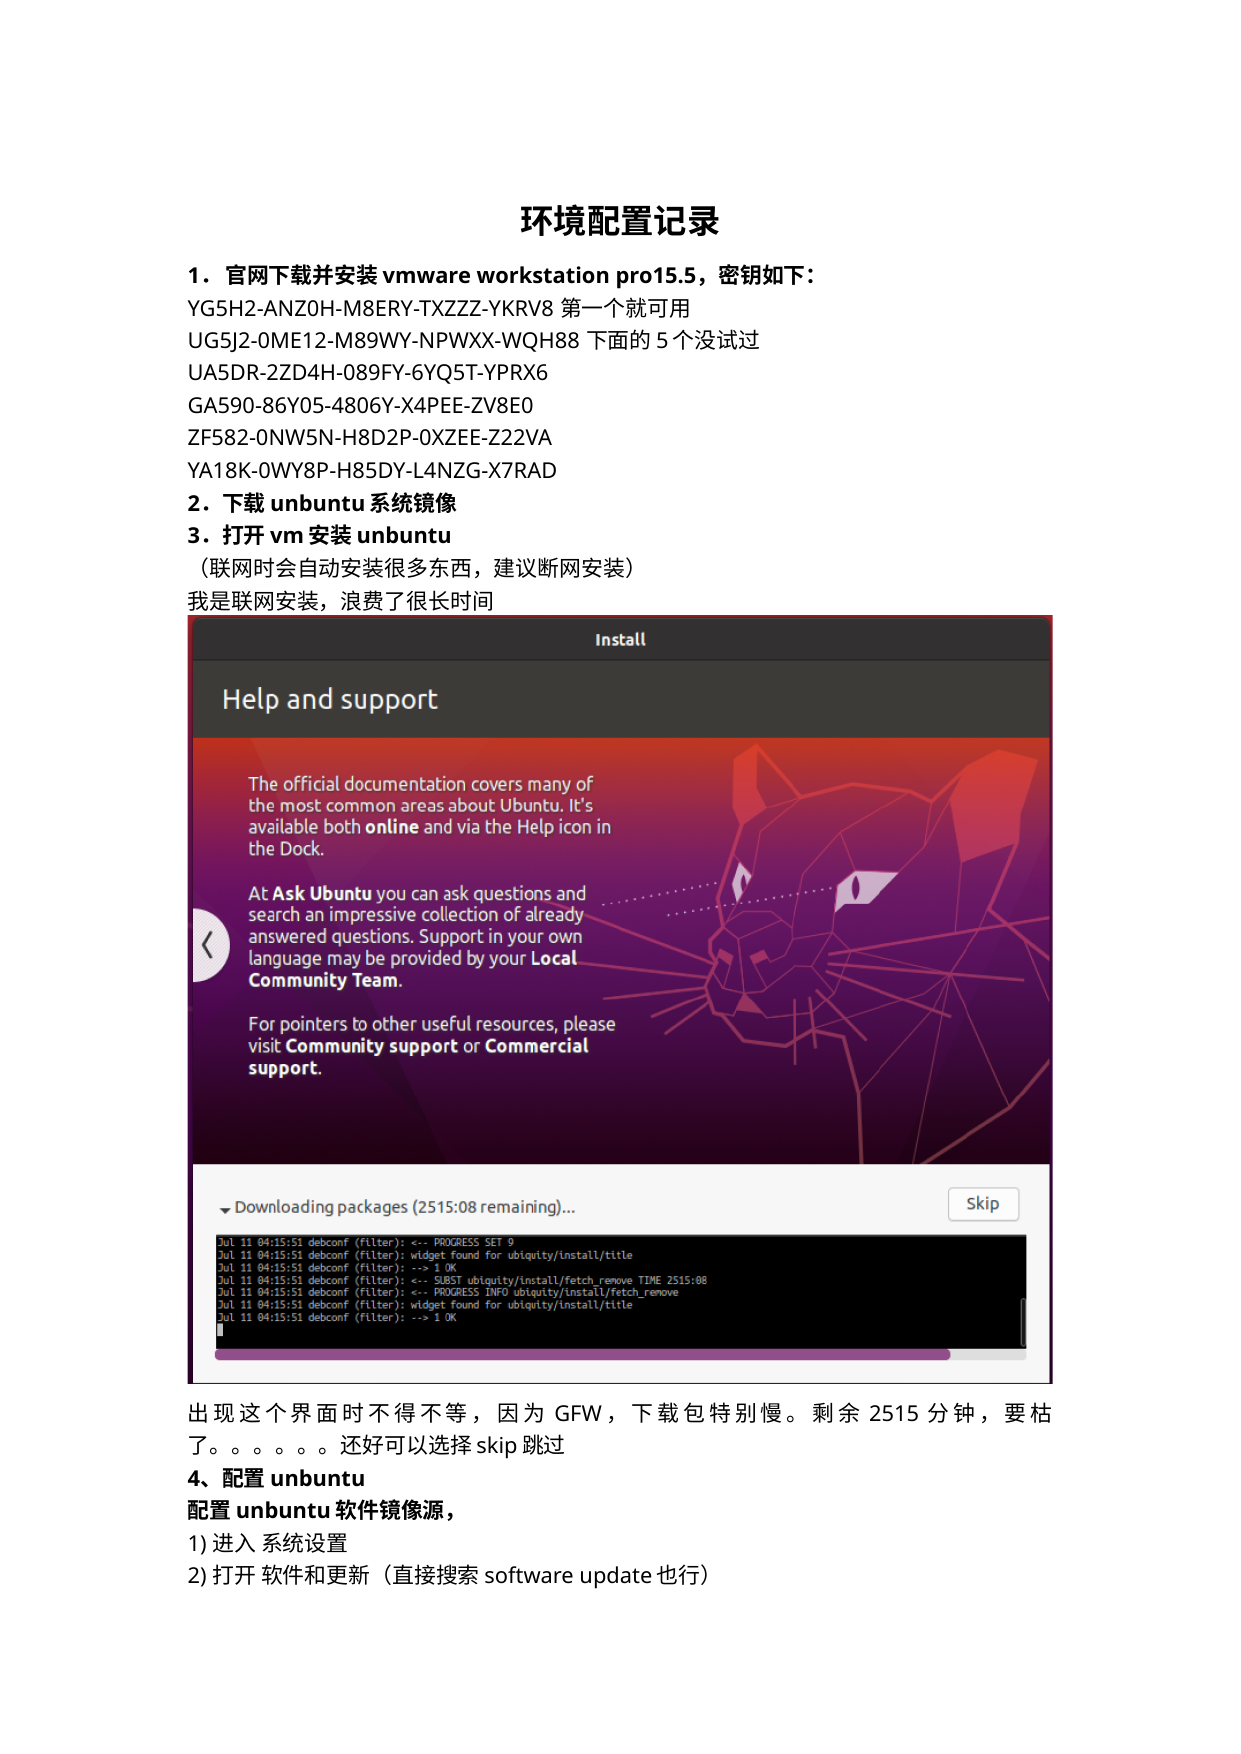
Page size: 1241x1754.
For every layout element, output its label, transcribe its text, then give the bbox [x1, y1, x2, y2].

text ZF582-0NW5N-H8D2P-0XZEE-Z22VA [187, 421, 1053, 453]
text 4、配置unbuntu [187, 1461, 1053, 1493]
text 出现这个界面时不得不等，因为GFW，下载包特别慢。剩余2515分钟，要枯了。。。。。。还好可以选择skip跳过 [187, 1396, 1053, 1461]
text YG5H2-ANZ0H-M8ERY-TXZZZ-YKRV8 第一个就可用 [187, 291, 1053, 323]
text （联网时会自动安装很多东西，建议断网安装） [187, 551, 1053, 583]
text UA5DR-2ZD4H-089FY-6YQ5T-YPRX6 [187, 356, 1053, 388]
text 1) 进入 系统设置 [187, 1526, 1053, 1558]
text 3．打开vm安装unbuntu [187, 518, 1053, 551]
picture [187, 615, 1053, 1384]
text UG5J2-0ME12-M89WY-NPWXX-WQH88 下面的5个没试过 [187, 323, 1053, 356]
title 环境配置记录 [187, 187, 1053, 252]
text YA18K-0WY8P-H85DY-L4NZG-X7RAD [187, 453, 1053, 486]
text 2．下载unbuntu系统镜像 [187, 486, 1053, 518]
text 配置unbuntu软件镜像源， [187, 1493, 1053, 1526]
text GA590-86Y05-4806Y-X4PEE-ZV8E0 [187, 388, 1053, 421]
list 官网下载并安装vmware workstation pro15.5，密钥如下： [187, 258, 1053, 291]
text 2) 打开 软件和更新（直接搜索software update也行） [187, 1558, 1053, 1591]
text 我是联网安装，浪费了很长时间 [187, 583, 1053, 615]
